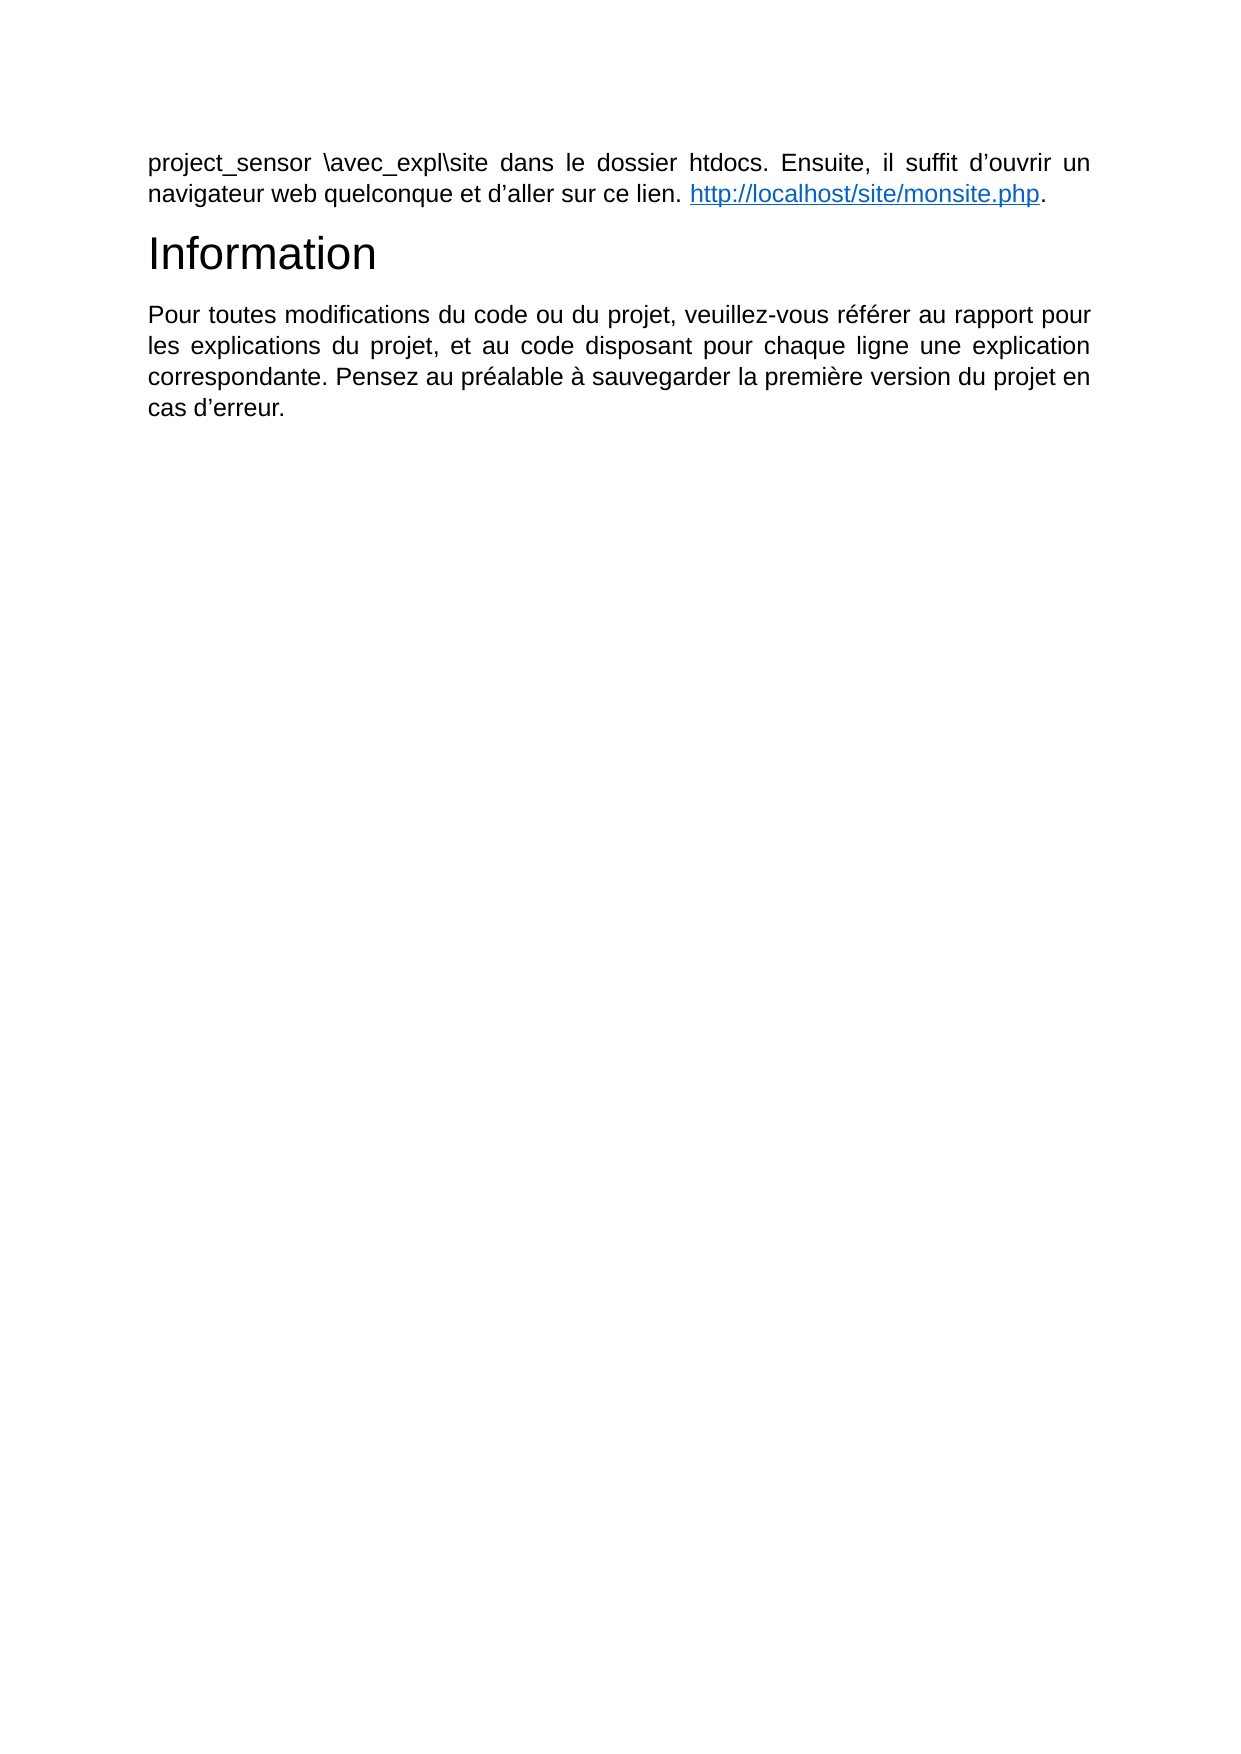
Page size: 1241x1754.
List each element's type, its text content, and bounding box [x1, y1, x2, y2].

text Information [148, 226, 1093, 279]
text Pour toutes modifications du code ou du projet, veuillez-vous référer au rapport pour les explications du projet, et au code disposant pour chaque ligne une explication correspondante. Pensez au préalable à sauvegarder la première version du projet en cas d’erreur. [148, 300, 1093, 422]
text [148, 148, 1093, 207]
